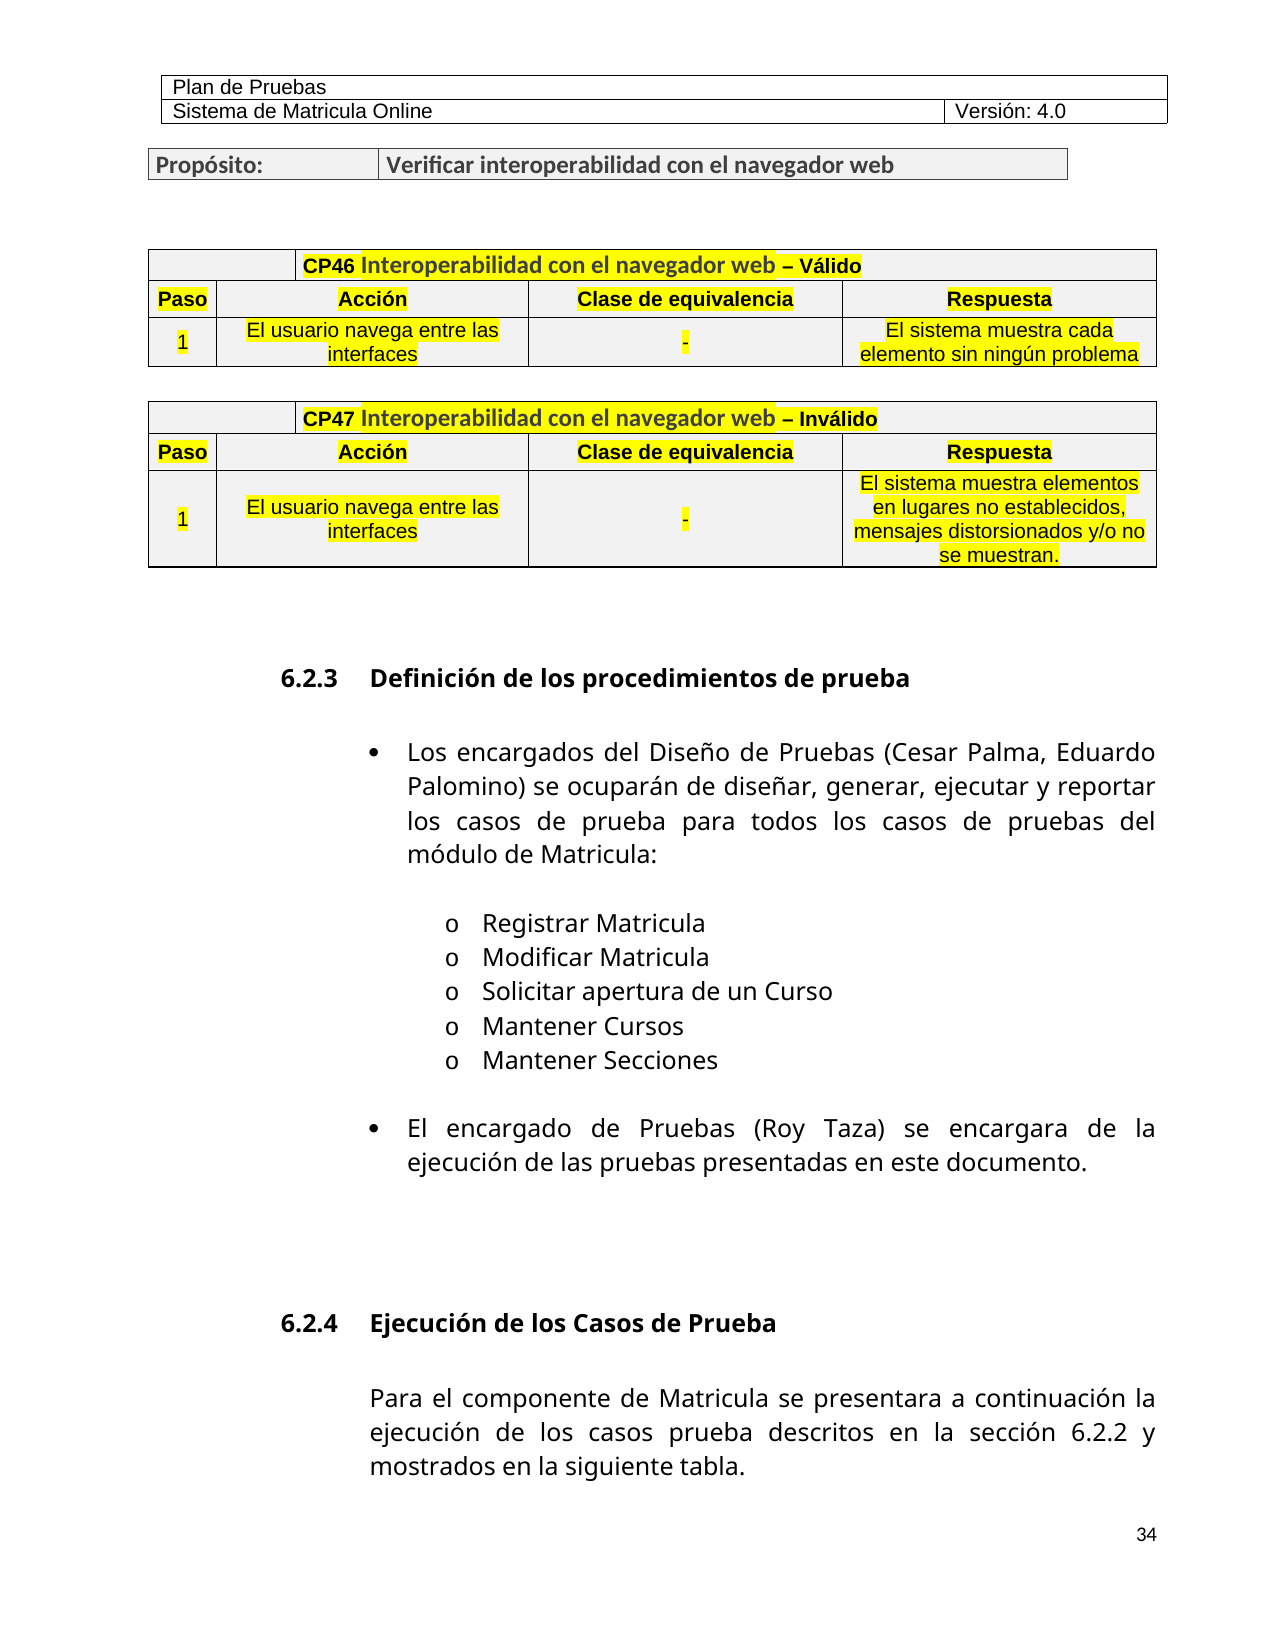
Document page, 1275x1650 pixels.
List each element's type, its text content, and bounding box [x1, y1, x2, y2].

list Mantener Secciones [444, 1042, 1157, 1077]
subtitle Ejecución de los Casos de Prueba [281, 1306, 1157, 1340]
table_header CP47 Interoperabilidad con el navegador web – Inválido [776, 402, 1156, 433]
table_cell 1 [149, 318, 216, 366]
table_cell El usuario navega entre las interfaces [217, 471, 528, 566]
table_cell Paso [149, 434, 216, 469]
list Solicitar apertura de un Curso [444, 974, 1157, 1008]
list Los encargados del Diseño de Pruebas (Cesar Palma, Eduardo Palomino) se ocuparán de diseñar, generar, ejecutar y reportar los casos de prueba para todos los casos de pruebas del módulo de Matricula: [369, 735, 1157, 871]
table_cell Verificar interoperabilidad con el navegador web [379, 149, 1067, 179]
table_cell - [529, 471, 842, 566]
table_cell El usuario navega entre las interfaces [418, 318, 528, 366]
table_cell Acción [217, 281, 528, 317]
table_cell Propósito: [149, 149, 378, 179]
table_cell El sistema muestra elementos en lugares no establecidos, mensajes distorsionados y/o no se muestran. [843, 471, 1156, 566]
list Registrar Matricula [444, 905, 1157, 939]
table_cell Clase de equivalencia [529, 434, 842, 469]
table_cell 1 [149, 471, 216, 566]
list El encargado de Pruebas (Roy Taza) se encargara de la ejecución de las pruebas presentadas en este documento. [369, 1111, 1157, 1179]
table_cell Respuesta [843, 434, 1156, 469]
table_header CP46 Interoperabilidad con el navegador web – Válido [776, 250, 1156, 280]
table_cell - [529, 318, 842, 366]
list Mantener Cursos [444, 1008, 1157, 1042]
table_cell Acción [217, 434, 528, 469]
table_header [149, 402, 295, 433]
table_header [149, 250, 295, 280]
table_cell Clase de equivalencia [529, 281, 842, 317]
table_cell Respuesta [843, 281, 1156, 317]
table_cell El usuario navega entre las interfaces [217, 318, 328, 366]
table_cell Paso [149, 281, 216, 317]
subtitle Definición de los procedimientos de prueba [281, 661, 1157, 695]
list Modificar Matricula [444, 939, 1157, 974]
